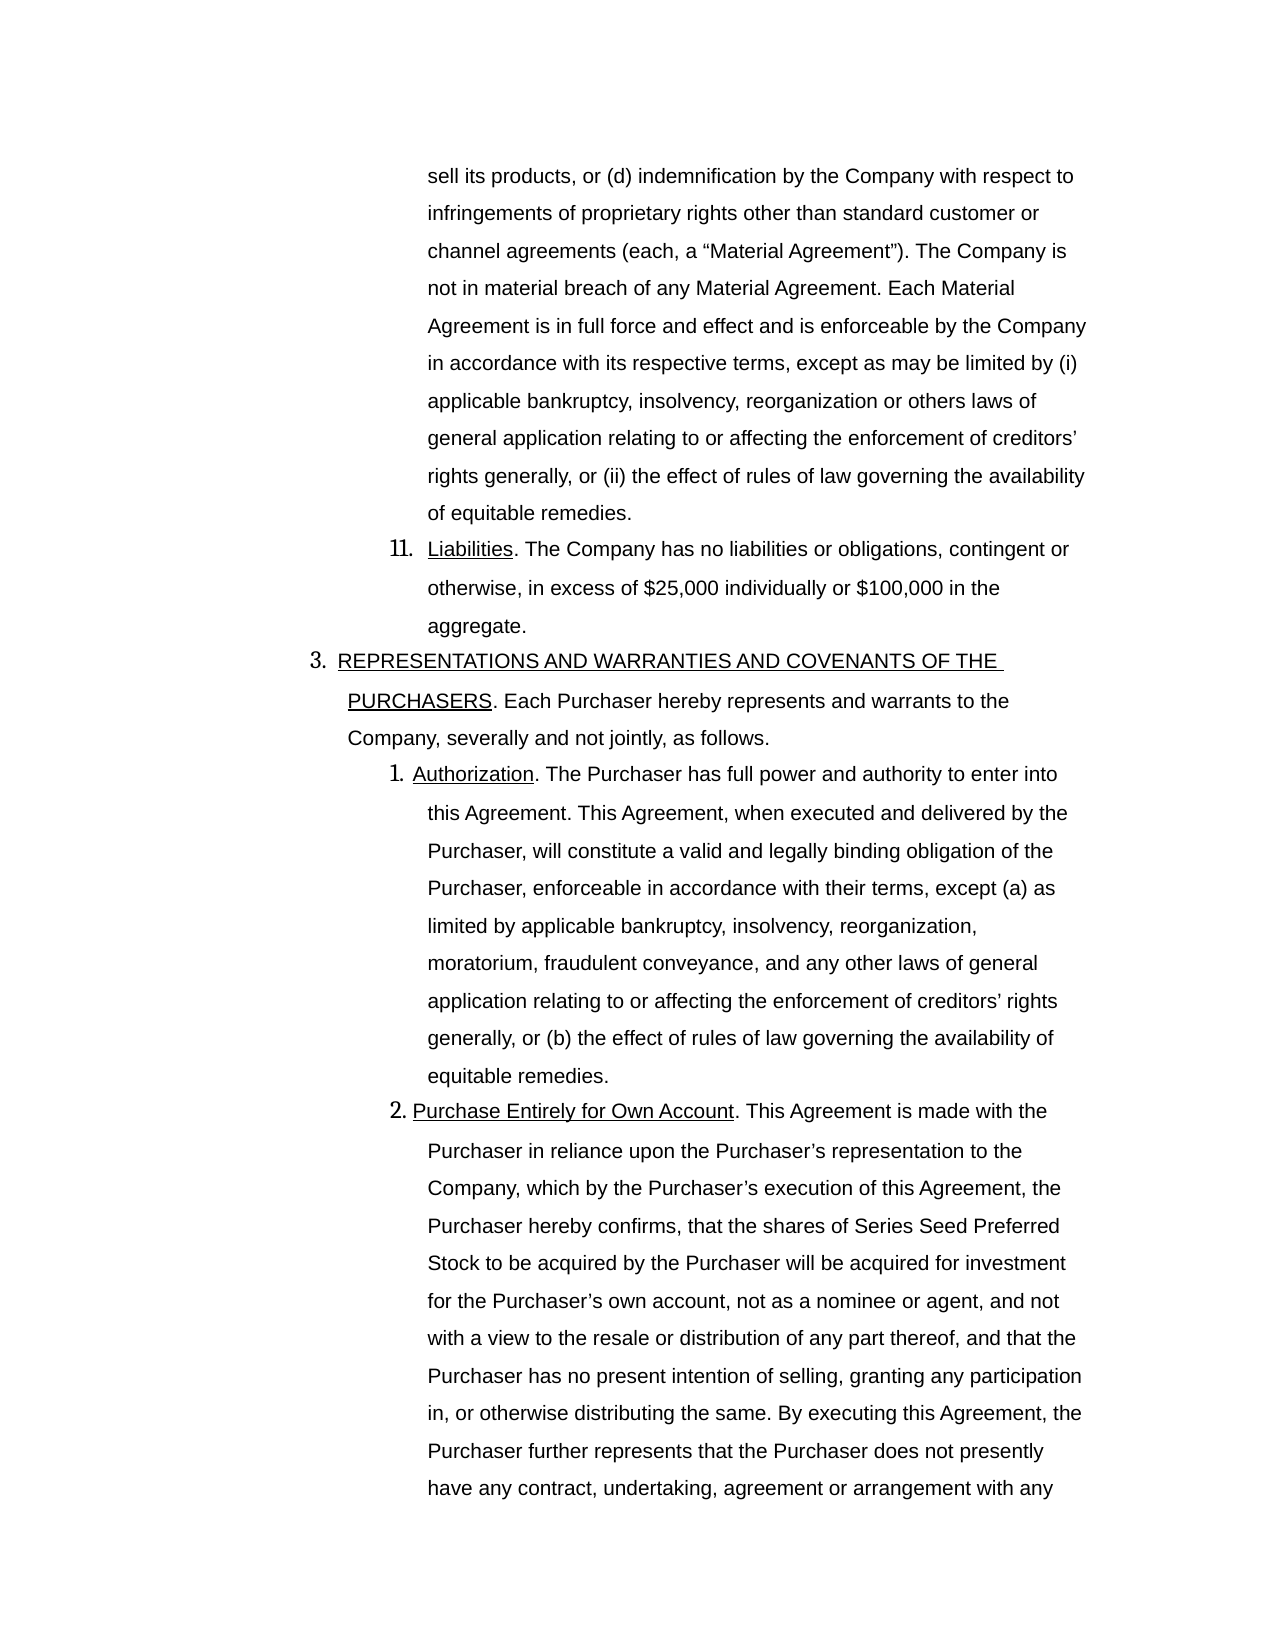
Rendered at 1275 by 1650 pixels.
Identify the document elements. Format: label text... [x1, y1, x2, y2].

list Liabilities. The Company has no liabilities or obligations, contingent or otherwise, in excess of $25,000 individually or $100,000 in the aggregate. [390, 525, 1087, 637]
list Authorization. The Purchaser has full power and authority to enter into this Agreement. This Agreement, when executed and delivered by the Purchaser, will constitute a valid and legally binding obligation of the Purchaser, enforceable in accordance with their terms, except (a) as limited by applicable bankruptcy, insolvency, reorganization, moratorium, fraudulent conveyance, and any other laws of general application relating to or affecting the enforcement of creditors’ rights generally, or (b) the effect of rules of law governing the availability of equitable remedies. [390, 750, 1087, 1087]
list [390, 150, 1087, 525]
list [390, 1087, 1087, 1500]
list REPRESENTATIONS AND WARRANTIES AND COVENANTS OF THE PURCHASERS. Each Purchaser hereby represents and warrants to the Company, severally and not jointly, as follows. [310, 637, 1087, 750]
